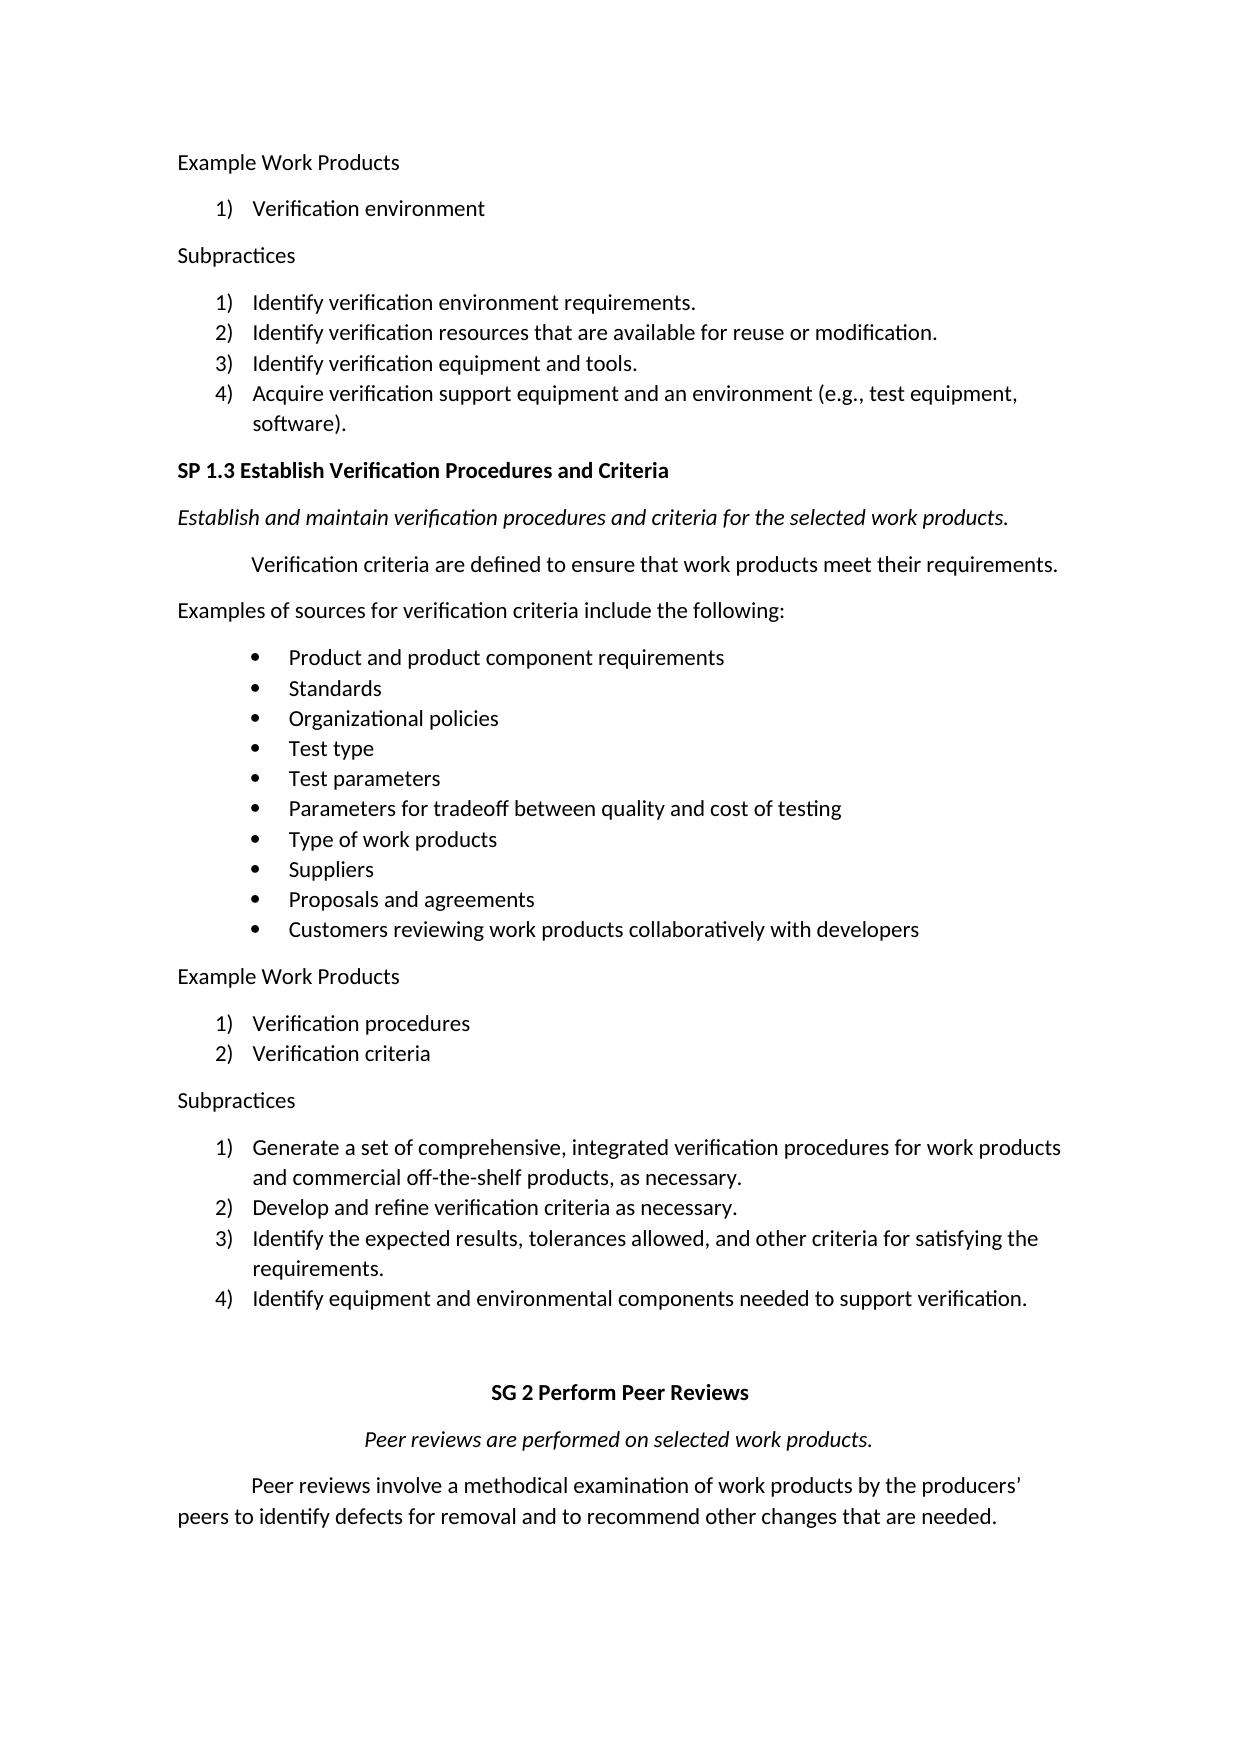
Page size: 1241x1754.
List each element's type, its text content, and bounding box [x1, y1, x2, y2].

list Identify verification environment requirements. [215, 288, 1063, 316]
list Identify the expected results, tolerances allowed, and other criteria for satisfying the requirements. [215, 1224, 1063, 1282]
list Suppliers [251, 855, 1063, 883]
list Acquire verification support equipment and an environment (e.g., test equipment, software). [215, 379, 1063, 437]
list Verification criteria [215, 1039, 1063, 1067]
text Subpractices [177, 1086, 1063, 1114]
list Verification environment [215, 194, 1063, 222]
list Develop and refine verification criteria as necessary. [215, 1193, 1063, 1221]
text SP 1.3 Establish Verification Procedures and Criteria [177, 456, 1063, 484]
list Type of work products [251, 825, 1063, 853]
list Verification procedures [215, 1009, 1063, 1037]
list Test type [251, 734, 1063, 762]
text Peer reviews involve a methodical examination of work products by the producers’ peers to identify defects for removal and to recommend other changes that are needed. [177, 1472, 1063, 1530]
text Examples of sources for verification criteria include the following: [177, 597, 1063, 624]
list Identify verification equipment and tools. [215, 349, 1063, 377]
text Establish and maintain verification procedures and criteria for the selected work products. [177, 503, 1063, 531]
list Parameters for tradeoff between quality and cost of testing [251, 794, 1063, 822]
list Identify equipment and environmental components needed to support verification. [215, 1284, 1063, 1312]
list Product and product component requirements [251, 643, 1063, 671]
list Organizational policies [251, 704, 1063, 732]
list Proposals and agreements [251, 885, 1063, 913]
list Standards [251, 674, 1063, 702]
list Customers reviewing work products collaboratively with developers [251, 915, 1063, 943]
text Example Work Products [177, 962, 1063, 990]
list Test parameters [251, 764, 1063, 792]
text Example Work Products [177, 148, 1063, 176]
text Peer reviews are performed on selected work products. [177, 1425, 1063, 1453]
text Verification criteria are defined to ensure that work products meet their requirements. [177, 550, 1063, 578]
text SG 2 Perform Peer Reviews [177, 1378, 1063, 1406]
text Subpractices [177, 241, 1063, 269]
list Generate a set of comprehensive, integrated verification procedures for work products and commercial off-the-shelf products, as necessary. [215, 1133, 1063, 1191]
list Identify verification resources that are available for reuse or modification. [215, 318, 1063, 346]
